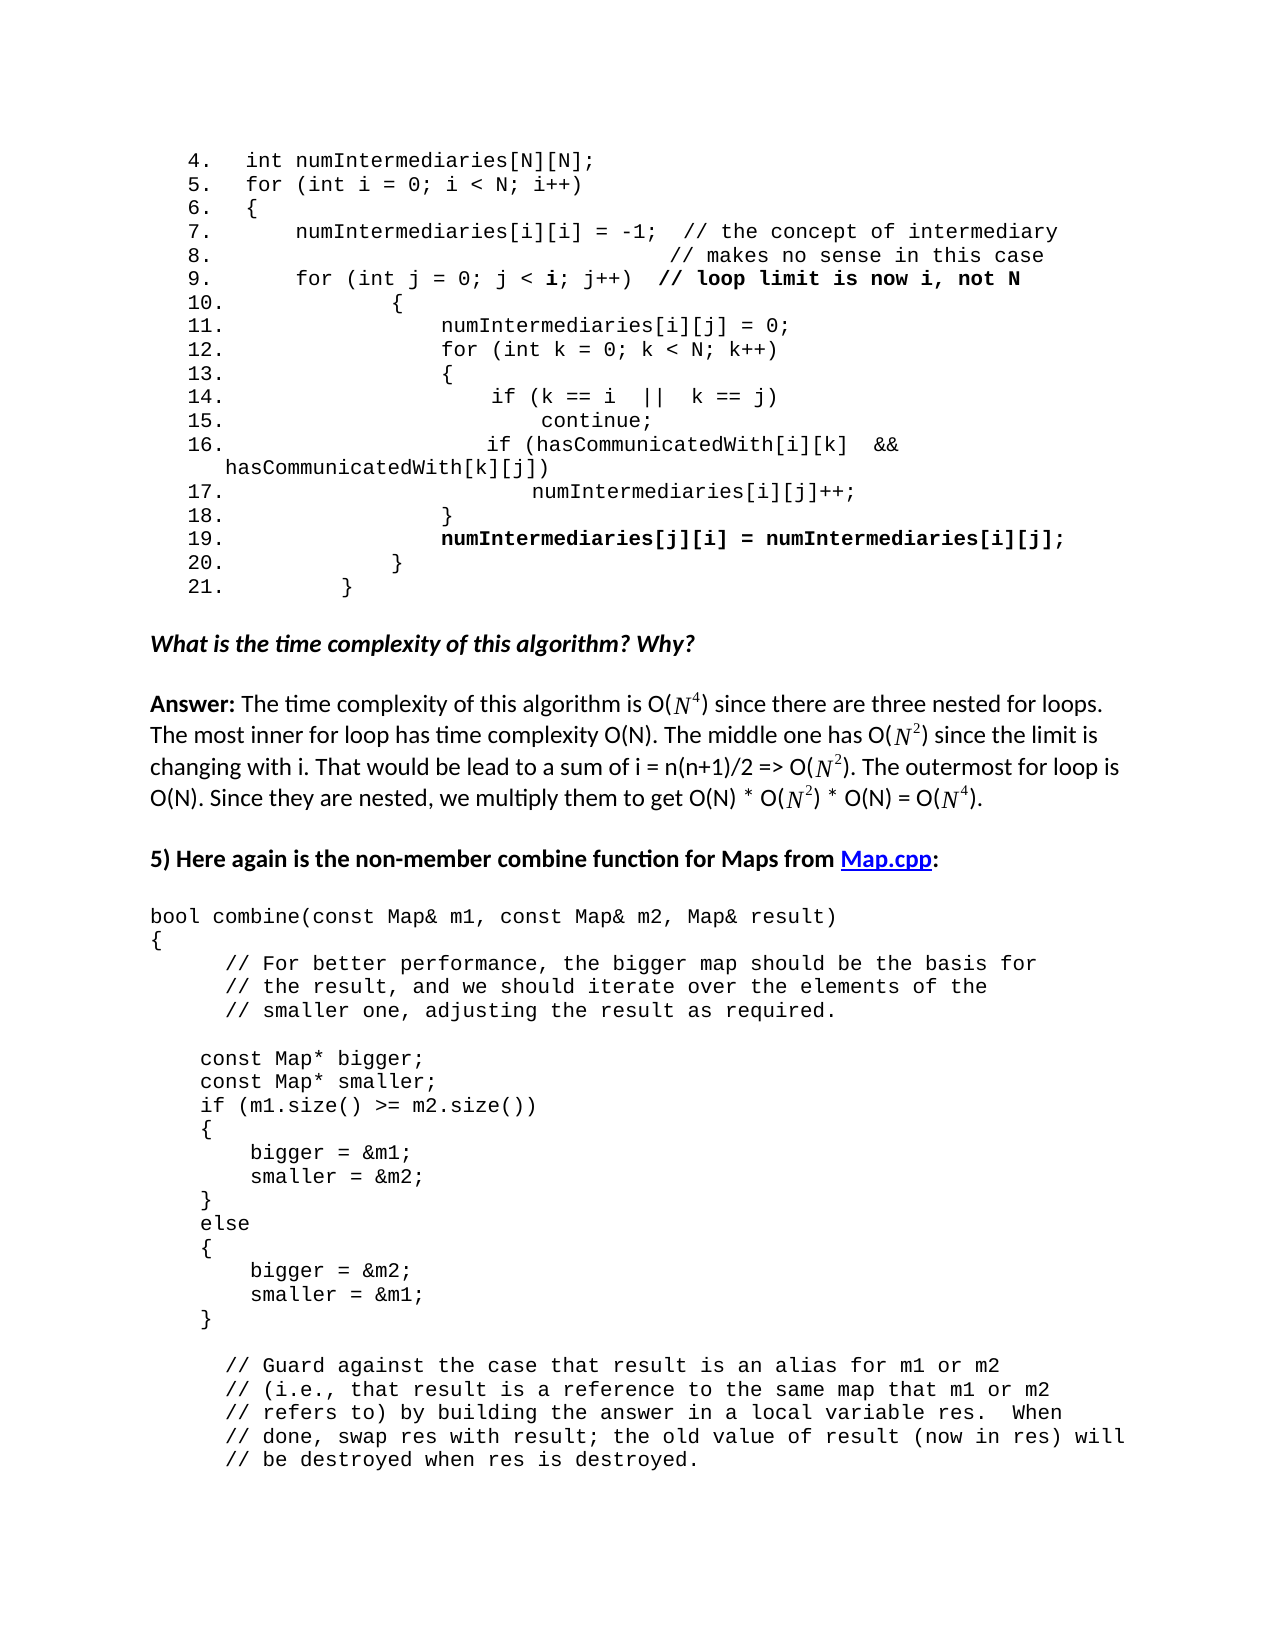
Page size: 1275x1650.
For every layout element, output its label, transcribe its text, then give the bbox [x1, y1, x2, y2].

list for (int k = 0; k < N; k++) [187, 339, 1125, 363]
list if (hasCommunicatedWith[i][k] && hasCommunicatedWith[k][j]) [187, 434, 1125, 481]
text // be destroyed when res is destroyed. [150, 1449, 1125, 1473]
text bigger = &m2; [150, 1260, 1125, 1284]
list numIntermediaries[i][i] = -1; // the concept of intermediary [187, 221, 1125, 244]
list int numIntermediaries[N][N]; [187, 150, 1125, 174]
text else [150, 1213, 1125, 1237]
text // smaller one, adjusting the result as required. [150, 1000, 1125, 1024]
text // refers to) by building the answer in a local variable res. When [150, 1402, 1125, 1426]
text } [150, 1308, 1125, 1331]
list } [187, 552, 1125, 576]
text { [150, 1237, 1125, 1260]
text // For better performance, the bigger map should be the basis for [150, 953, 1125, 977]
list numIntermediaries[i][j] = 0; [187, 316, 1125, 339]
text { [150, 1118, 1125, 1142]
text bool combine(const Map& m1, const Map& m2, Map& result) [150, 906, 1125, 929]
text { [150, 929, 1125, 953]
text bigger = &m1; [150, 1142, 1125, 1166]
text } [150, 1189, 1125, 1213]
list } [187, 576, 1125, 599]
text Answer: The time complexity of this algorithm is O() since there are three nested for loops. The most inner for loop has time complexity O(N). The middle one has O() since the limit is changing with i. That would be lead to a sum of i = n(n+1)/2 => O(). The outermost for loop is O(N). Since they are nested, we multiply them to get O(N) * O() * O(N) = O(). [150, 688, 1125, 813]
text // the result, and we should iterate over the elements of the [150, 977, 1125, 1000]
list numIntermediaries[i][j]++; [187, 481, 1125, 505]
list for (int i = 0; i < N; i++) [187, 174, 1125, 197]
text if (m1.size() >= m2.size()) [150, 1095, 1125, 1118]
text smaller = &m2; [150, 1166, 1125, 1189]
text // (i.e., that result is a reference to the same map that m1 or m2 [150, 1378, 1125, 1402]
text // Guard against the case that result is an alias for m1 or m2 [150, 1355, 1125, 1378]
list numIntermediaries[j][i] = numIntermediaries[i][j]; [187, 528, 1125, 552]
text const Map* bigger; [150, 1047, 1125, 1071]
text const Map* smaller; [150, 1071, 1125, 1095]
list } [187, 505, 1125, 528]
list if (k == i || k == j) [187, 386, 1125, 410]
text smaller = &m1; [150, 1284, 1125, 1308]
list { [187, 292, 1125, 316]
text 5) Here again is the non-member combine function for Maps from Map.cpp: [150, 843, 1125, 874]
list { [187, 197, 1125, 221]
text // done, swap res with result; the old value of result (now in res) will [150, 1426, 1125, 1449]
list // makes no sense in this case [187, 244, 1125, 268]
list continue; [187, 410, 1125, 434]
text What is the time complexity of this algorithm? Why? [150, 628, 1125, 659]
list { [187, 363, 1125, 386]
list for (int j = 0; j < i; j++) // loop limit is now i, not N [187, 268, 1125, 292]
